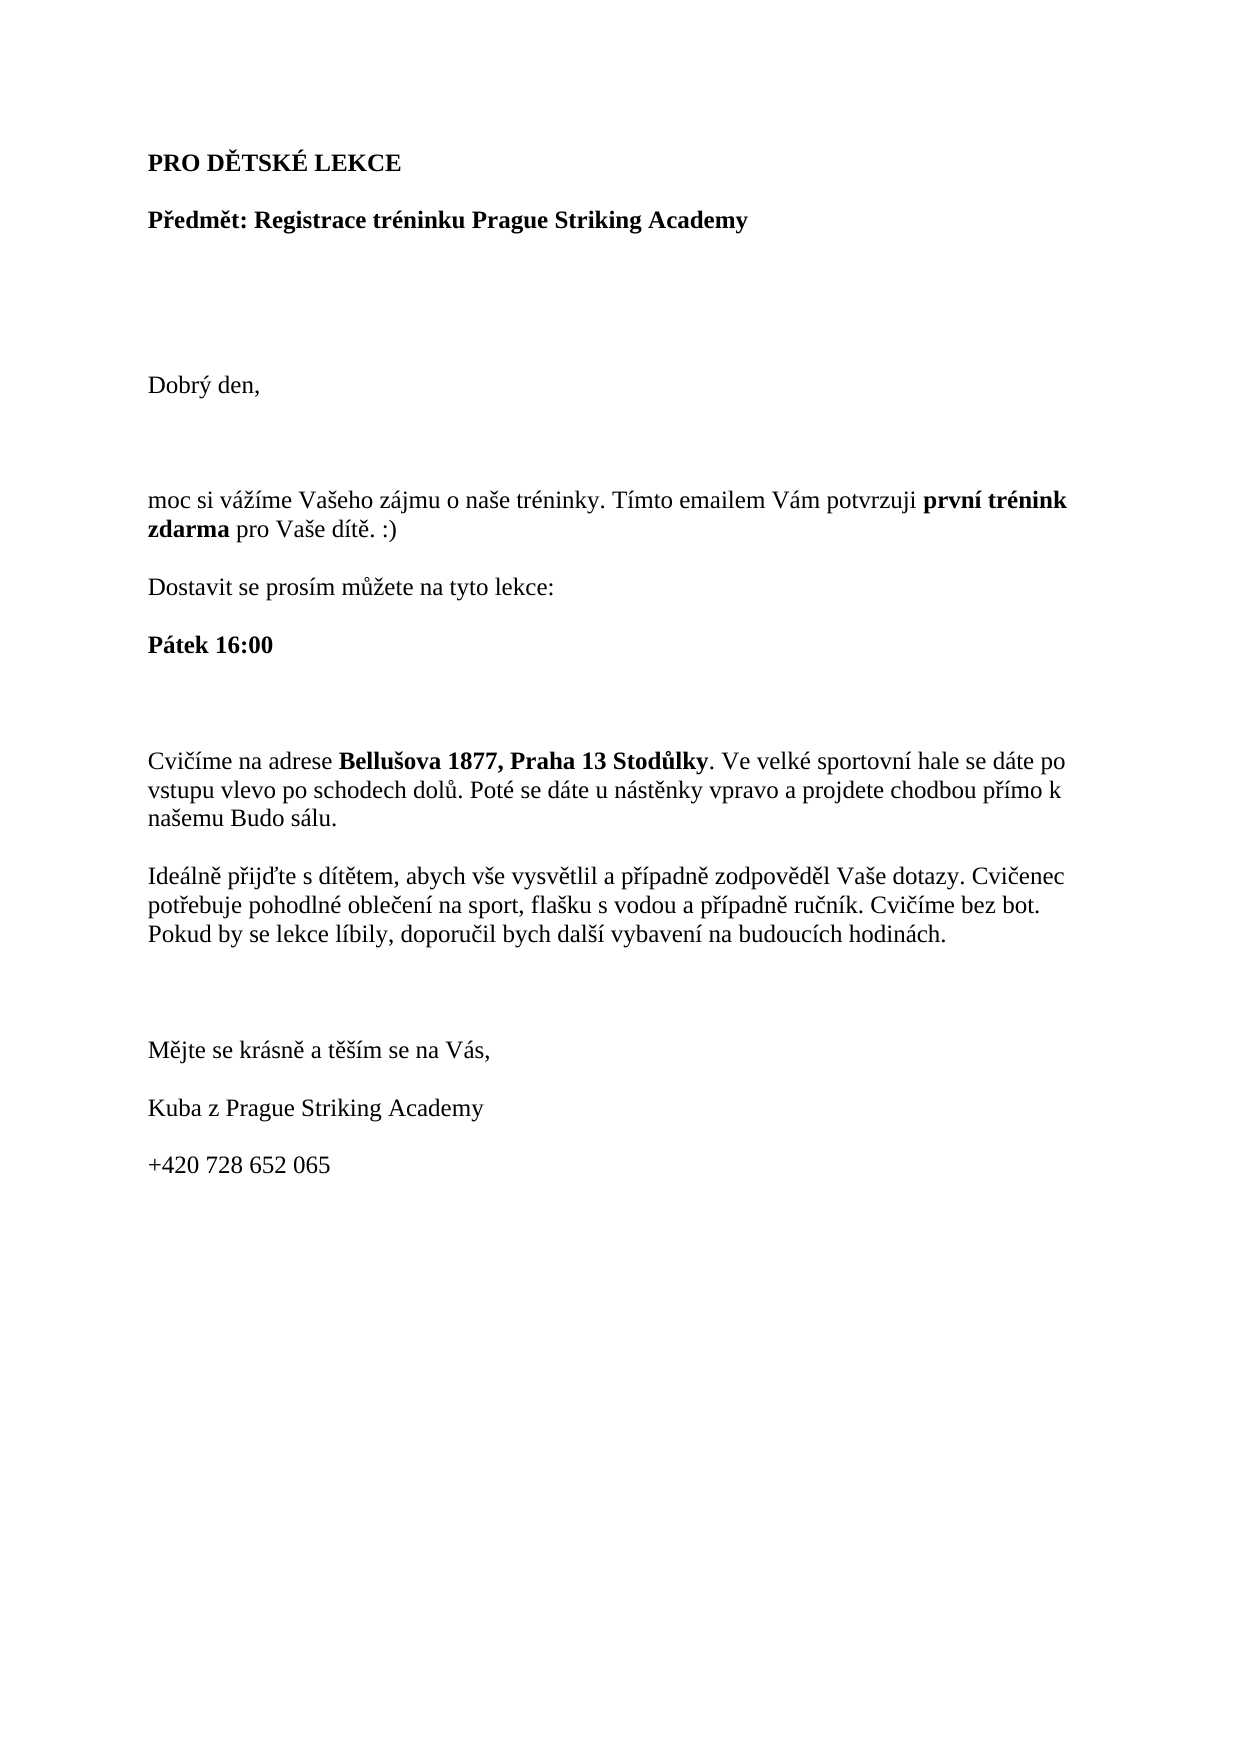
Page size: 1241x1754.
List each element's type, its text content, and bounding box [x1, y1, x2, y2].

text moc si vážíme Vašeho zájmu o naše tréninky. Tímto emailem Vám potvrzuji první trénink zdarma pro Vaše dítě. :) [148, 486, 1093, 543]
text Dostavit se prosím můžete na tyto lekce: [148, 572, 1093, 601]
text Mějte se krásně a těším se na Vás, [148, 1035, 1093, 1063]
text Dobrý den, [148, 370, 1093, 398]
text PRO DĚTSKÉ LEKCE [148, 148, 1093, 176]
text Cvičíme na adrese Bellušova 1877, Praha 13 Stodůlky. Ve velké sportovní hale se dáte po vstupu vlevo po schodech dolů. Poté se dáte u nástěnky vpravo a projdete chodbou přímo k našemu Budo sálu. [148, 746, 1093, 832]
text Ideálně přijďte s dítětem, abych vše vysvětlil a případně zodpověděl Vaše dotazy. Cvičenec potřebuje pohodlné oblečení na sport, flašku s vodou a případně ručník. Cvičíme bez bot. Pokud by se lekce líbily, doporučil bych další vybavení na budoucích hodinách. [148, 861, 1093, 948]
text Předmět: Registrace tréninku Prague Striking Academy [148, 206, 1093, 234]
text +420 728 652 065 [148, 1151, 1093, 1179]
text Pátek 16:00 [148, 630, 1093, 659]
text Kuba z Prague Striking Academy [148, 1093, 1093, 1121]
